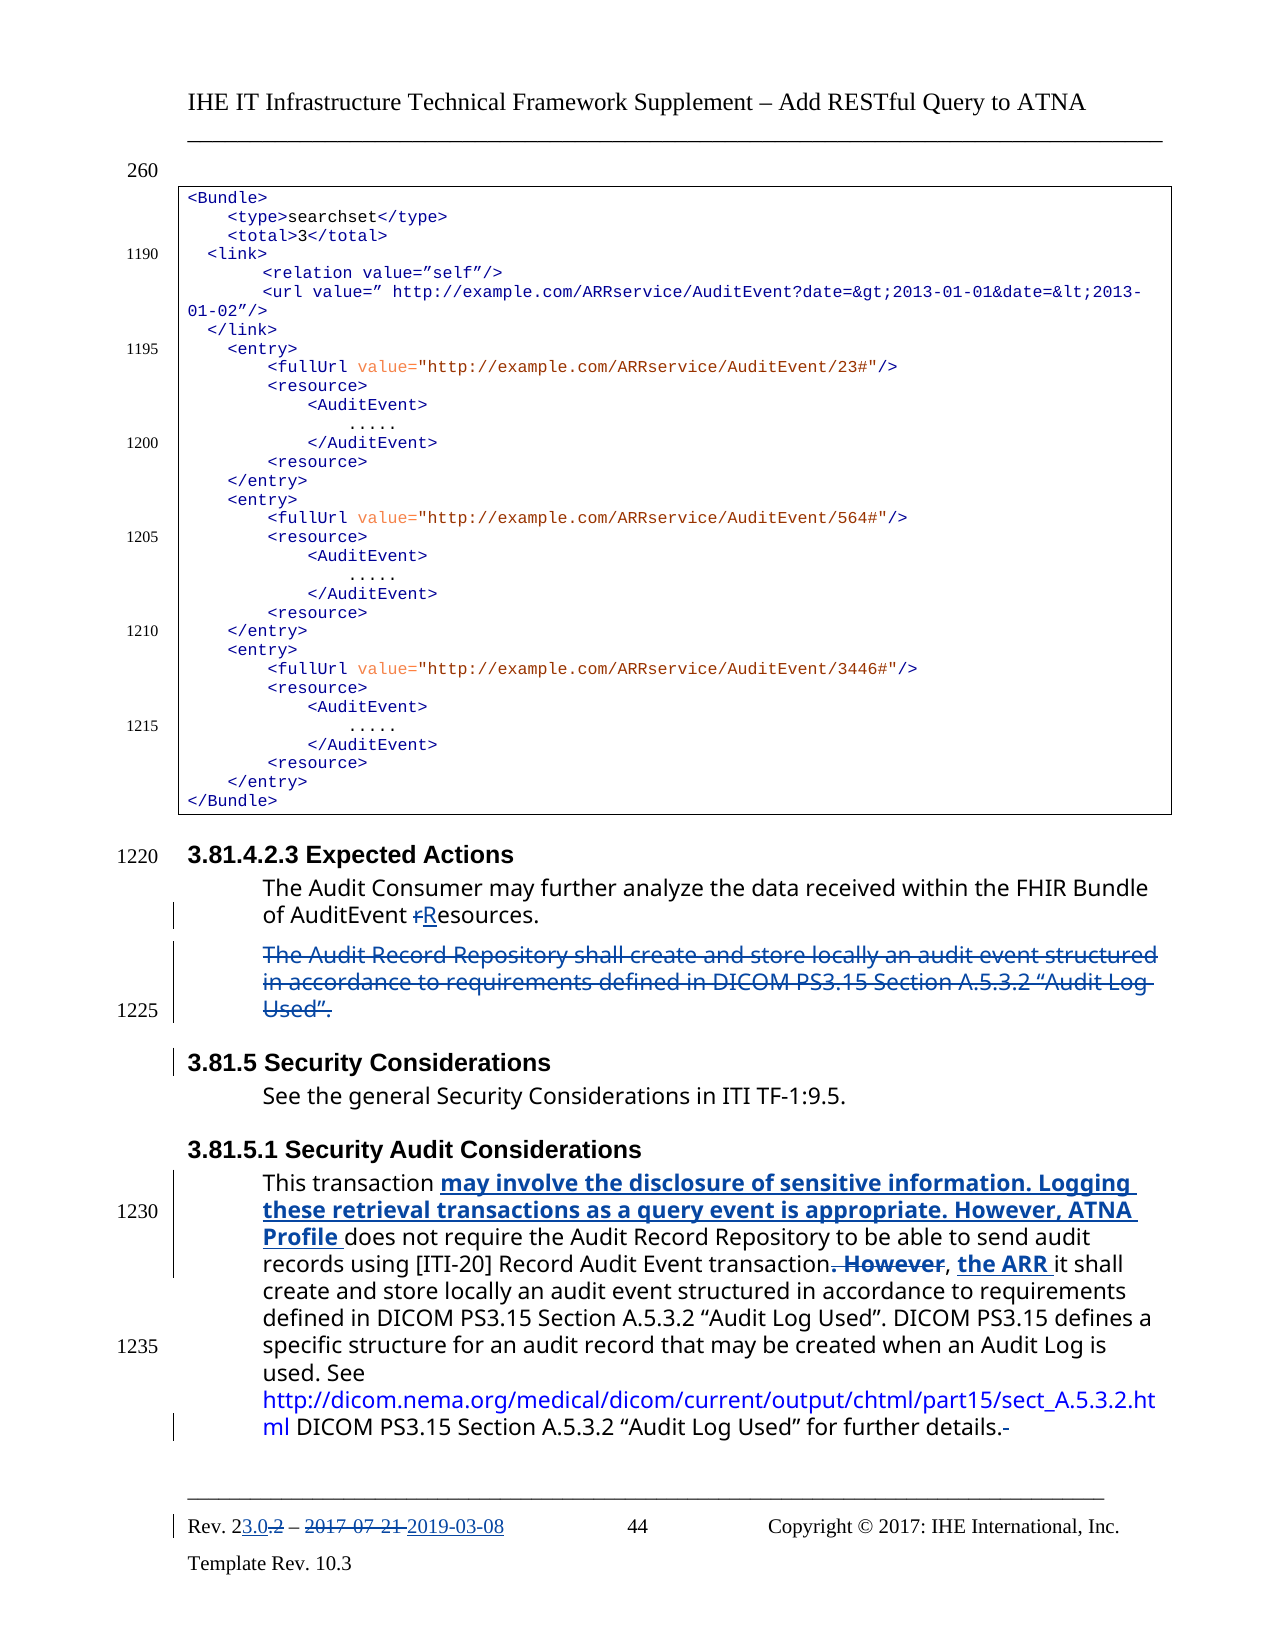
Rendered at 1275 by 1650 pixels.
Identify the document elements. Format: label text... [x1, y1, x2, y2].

subtitle 3.81.5 Security Considerations [187, 1048, 1162, 1076]
text See the general Security Considerations in ITI TF-1:9.5. [262, 1083, 1162, 1110]
text <url value=” http://example.com/ARRservice/AuditEvent?date=&gt;2013-01-01&date=&lt;2013-01-02”/> [187, 284, 1162, 318]
text <relation value=”self”/> [187, 265, 1162, 284]
subtitle 3.81.4.2.3 Expected Actions [187, 840, 1162, 868]
text </link> <entry> <fullUrl value="http://example.com/ARRservice/AuditEvent/23#"/> <resource> <AuditEvent> ..... </AuditEvent> <resource> </entry> <entry> <fullUrl value="http://example.com/ARRservice/AuditEvent/564#"/> <resource> <AuditEvent> ..... </AuditEvent> <resource> </entry> <entry> <fullUrl value="http://example.com/ARRservice/AuditEvent/3446#"/> <resource> <AuditEvent> ..... </AuditEvent> <resource> </entry> </Bundle> [179, 318, 1171, 814]
subtitle 3.81.5.1 Security Audit Considerations [187, 1135, 1162, 1163]
text The Audit Consumer may further analyze the data received within the FHIR Bundle of AuditEvent esources. [262, 875, 1162, 929]
text <Bundle> <type>searchset</type> <total>3</total> [179, 187, 1171, 246]
text <link> [187, 246, 1162, 265]
text This transaction does not require the Audit Record Repository to be able to send audit records using [ITI-20] Record Audit Event transaction. However, it shall create and store locally an audit event structured in accordance to requirements defined in DICOM PS3.15 Section A.5.3.2 “Audit Log Used”. DICOM PS3.15 defines a specific structure for an audit record that may be created when an Audit Log is used. See http://dicom.nema.org/medical/dicom/current/output/chtml/part15/sect_A.5.3.2.html DICOM PS3.15 Section A.5.3.2 “Audit Log Used” for further details. [262, 1170, 1162, 1441]
